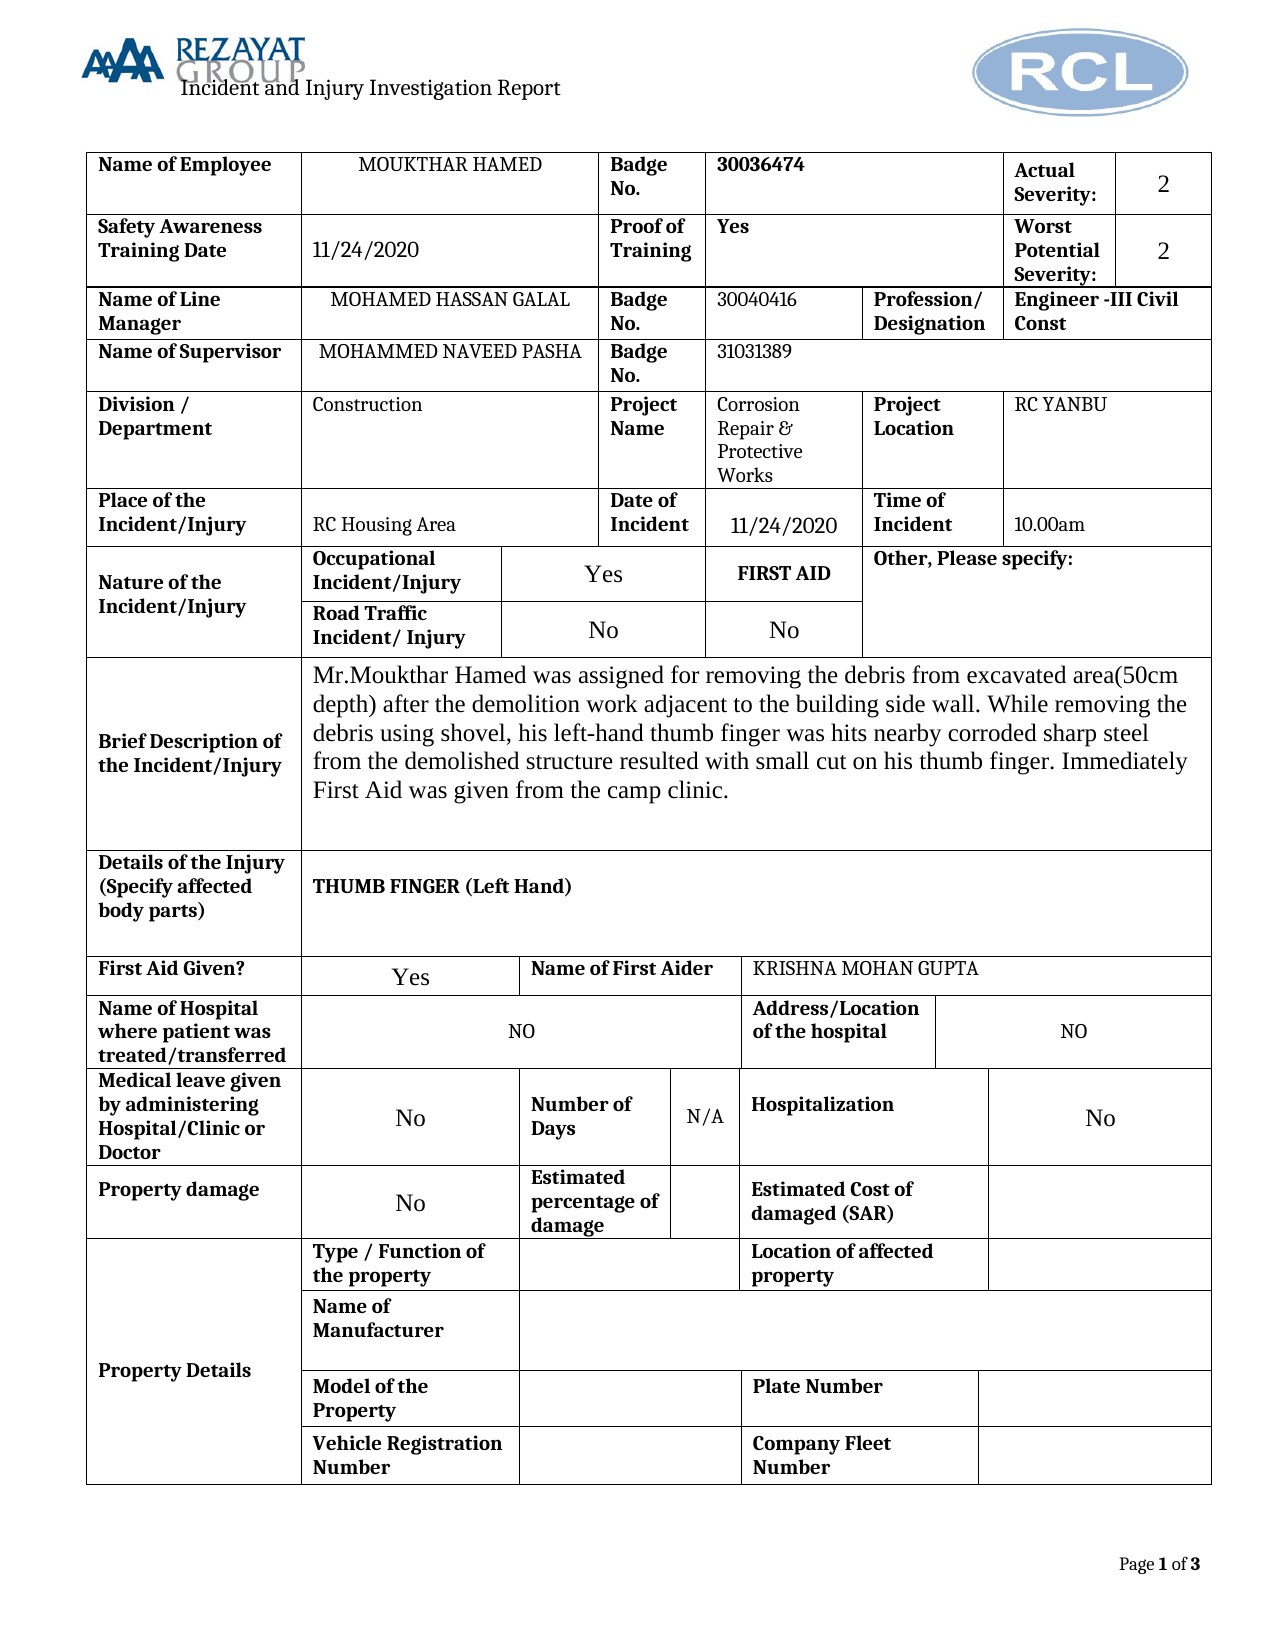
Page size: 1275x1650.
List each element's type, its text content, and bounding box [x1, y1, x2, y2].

table_cell Name of Hospital where patient was treated/transferred [87, 996, 301, 1068]
table_cell Division / Department [87, 392, 301, 488]
table_header Name of Employee [87, 153, 301, 213]
table_cell Name of Supervisor [87, 340, 301, 391]
table_cell Mr.Moukthar Hamed was assigned for removing the debris from excavated area(50cm depth) after the demolition work adjacent to the building side wall. While removing the debris using shovel, his left-hand thumb finger was hits nearby corroded sharp steel from the demolished structure resulted with small cut on his thumb finger. Immediately First Aid was given from the camp clinic. [302, 658, 1211, 850]
table_cell [520, 1427, 741, 1484]
table_cell Medical leave given by administering Hospital/Clinic or Doctor [87, 1069, 301, 1165]
table_cell Profession/ Designation [863, 288, 1003, 339]
table_cell 31031389 [706, 340, 1211, 391]
table_cell Engineer -III Civil Const [1004, 288, 1211, 339]
table_cell [671, 1166, 739, 1238]
table_cell N/A [671, 1069, 739, 1165]
table_cell Details of the Injury (Specify affected body parts) [87, 851, 301, 956]
table_header Badge No. [599, 153, 705, 213]
table_cell Time of Incident [863, 489, 1003, 546]
table_cell [979, 1371, 1211, 1426]
table_cell Corrosion Repair & Protective Works [706, 392, 862, 488]
table_cell Project Name [599, 392, 705, 488]
table_cell Company Fleet Number [742, 1427, 978, 1484]
table_cell Badge No. [599, 340, 705, 391]
table_cell Badge No. [599, 288, 705, 339]
table_cell NO [302, 996, 741, 1068]
table_cell [979, 1427, 1211, 1484]
table_cell Hospitalization [740, 1069, 988, 1165]
table_cell Vehicle Registration Number [302, 1427, 519, 1484]
table_cell MOHAMED HASSAN GALAL [302, 288, 598, 339]
table_cell Name of First Aider [520, 957, 741, 995]
table_cell [520, 1291, 1211, 1370]
table_cell Name of Manufacturer [302, 1291, 519, 1370]
table_cell First Aid Given? [87, 957, 301, 995]
table_cell RC YANBU [1004, 392, 1211, 488]
table_cell Model of the Property [302, 1371, 519, 1426]
table_cell Estimated Cost of damaged (SAR) [740, 1166, 988, 1238]
table_cell [989, 1166, 1211, 1238]
table_cell Property damage [87, 1166, 301, 1238]
table_cell Place of the Incident/Injury [87, 489, 301, 546]
table_cell MOHAMMED NAVEED PASHA [302, 340, 598, 391]
table_cell Proof of Training [599, 215, 705, 286]
table_cell [989, 1239, 1211, 1289]
table_cell KRISHNA MOHAN GUPTA [742, 957, 1211, 995]
table_cell 30040416 [706, 288, 862, 339]
table_cell [520, 1239, 739, 1289]
table_cell NO [936, 996, 1211, 1068]
table_cell Safety Awareness Training Date [87, 215, 301, 286]
table_cell 10.00am [1004, 489, 1211, 546]
picture [81, 37, 305, 83]
picture [971, 27, 1189, 117]
table_cell Project Location [863, 392, 1003, 488]
table_cell THUMB FINGER (Left Hand) [302, 851, 1211, 956]
table_cell Nature of the Incident/Injury [87, 547, 301, 657]
table_cell Occupational Incident/Injury [302, 547, 501, 601]
table_cell Worst Potential Severity: [1004, 215, 1115, 286]
table_header 30036474 [706, 153, 1003, 213]
table_cell [520, 1371, 741, 1426]
table_cell Construction [302, 392, 598, 488]
table_cell Number of Days [520, 1069, 670, 1165]
table_header Actual Severity: [1004, 153, 1115, 213]
table_cell Yes [706, 215, 1003, 286]
table_cell Property Details [87, 1239, 301, 1484]
table_cell Name of Line Manager [87, 288, 301, 339]
table_cell FIRST AID [706, 547, 862, 601]
table_cell Date of Incident [599, 489, 705, 546]
table_cell Other, Please specify: [863, 547, 1211, 657]
table_cell Address/Location of the hospital [742, 996, 935, 1068]
table_header MOUKTHAR HAMED [302, 153, 598, 213]
table_cell RC Housing Area [302, 489, 598, 546]
table_cell [706, 489, 862, 546]
table_cell Location of affected property [740, 1239, 988, 1289]
table_cell Type / Function of the property [302, 1239, 519, 1289]
table_cell Brief Description of the Incident/Injury [87, 658, 301, 850]
table_cell Road Traffic Incident/ Injury [302, 602, 501, 657]
table_cell Estimated percentage of damage [520, 1166, 670, 1238]
table_cell Plate Number [742, 1371, 978, 1426]
